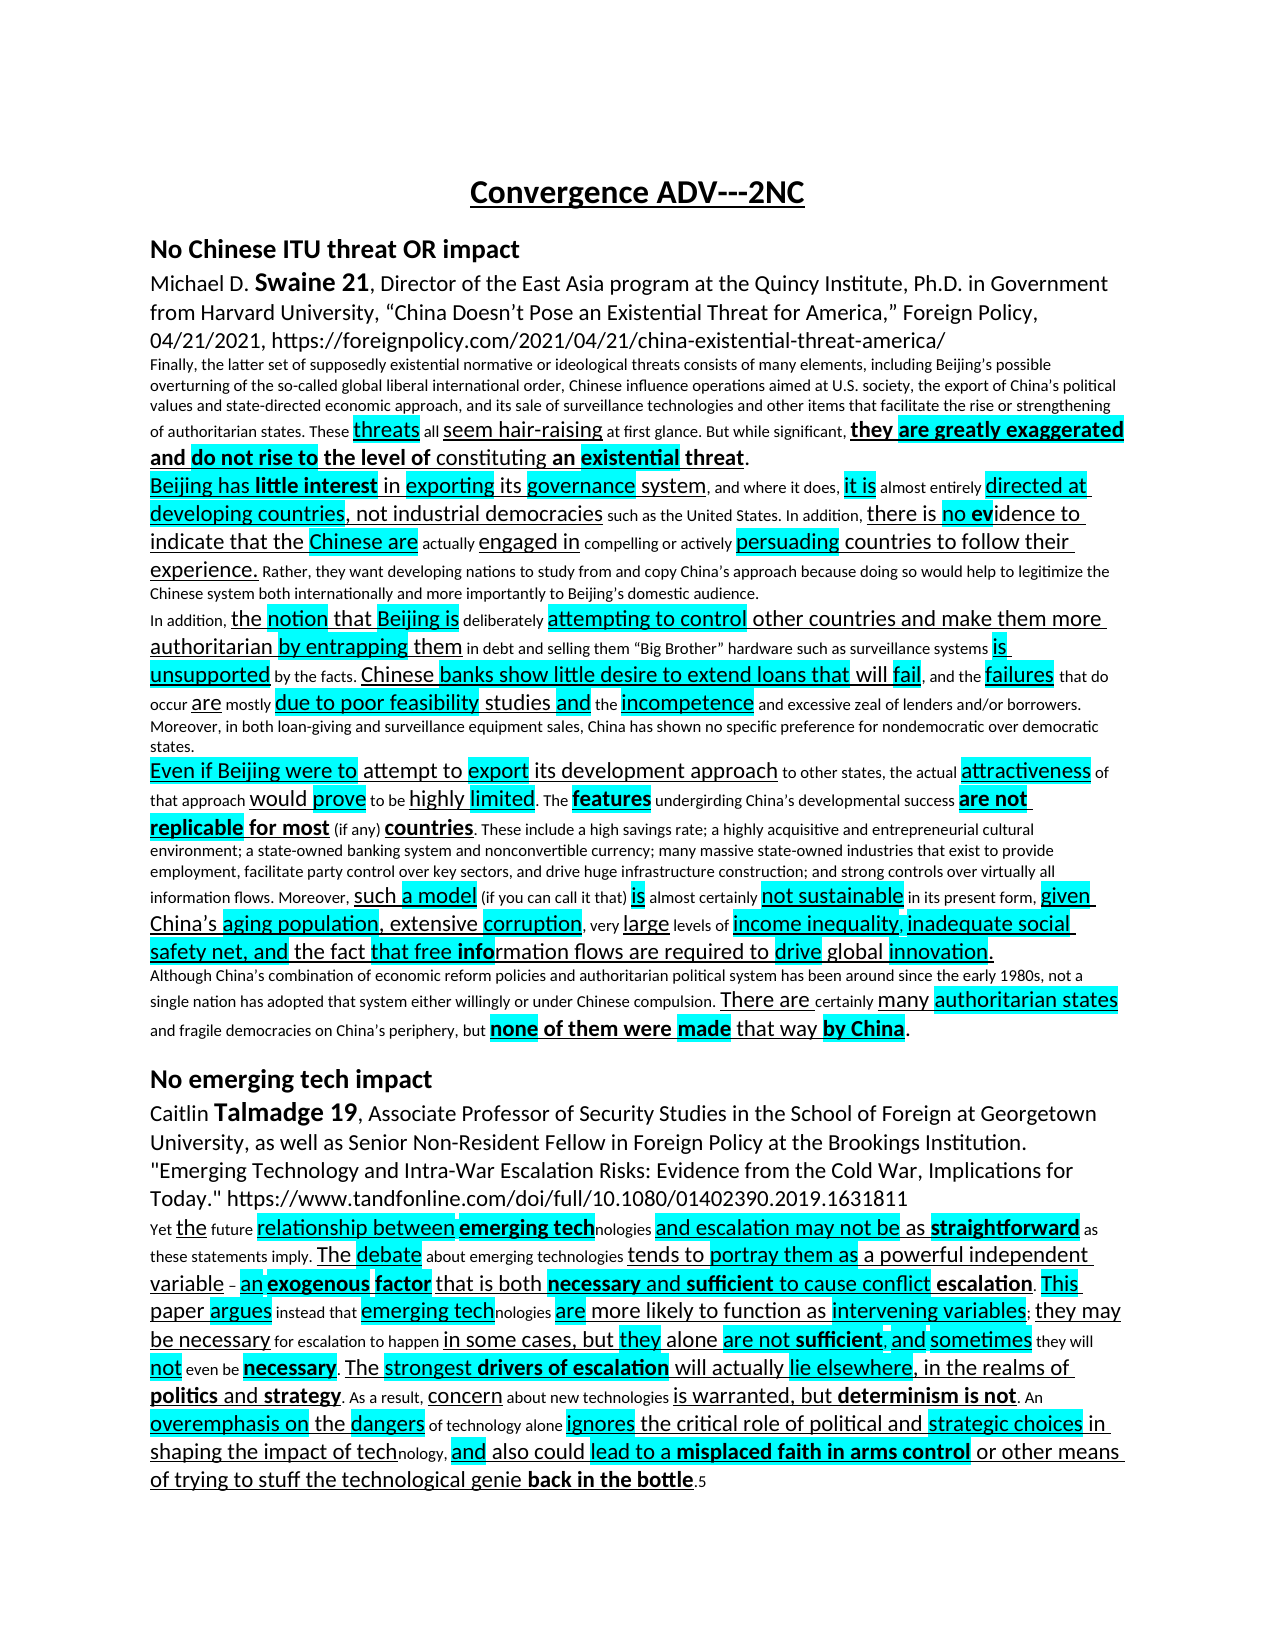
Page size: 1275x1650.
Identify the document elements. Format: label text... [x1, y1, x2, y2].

text Yet the future relationship between emerging technologies and escalation may not be as straightforward as these statements imply. The debate about emerging technologies tends to portray them as a powerful independent variable – an exogenous factor that is both necessary and sufficient to cause conflict escalation. This paper argues instead that emerging technologies are more likely to function as intervening variables; they may be necessary for escalation to happen in some cases, but they alone are not sufficient, and sometimes they will not even be necessary. The strongest drivers of escalation will actually lie elsewhere, in the realms of politics and strategy. As a result, concern about new technologies is warranted, but determinism is not. An overemphasis on the dangers of technology alone ignores the critical role of political and strategic choices in shaping the impact of technology, and also could lead to a misplaced faith in arms control or other means of trying to stuff the technological genie back in the bottle.5 [150, 1213, 1125, 1493]
text Although China’s combination of economic reform policies and authoritarian political system has been around since the early 1980s, not a single nation has adopted that system either willingly or under Chinese compulsion. There are certainly many authoritarian states and fragile democracies on China’s periphery, but none of them were made that way by China. [150, 965, 1125, 1042]
text Even if Beijing were to attempt to export its development approach to other states, the actual attractiveness of that approach would prove to be highly limited. The features undergirding China’s developmental success are not replicable for most (if any) countries. These include a high savings rate; a highly acquisitive and entrepreneurial cultural environment; a state-owned banking system and nonconvertible currency; many massive state-owned industries that exist to provide employment, facilitate party control over key sectors, and drive huge infrastructure construction; and strong controls over virtually all information flows. Moreover, such a model (if you can call it that) is almost certainly not sustainable in its present form, given China’s aging population, extensive corruption, very large levels of income inequality, inadequate social safety net, and the fact that free information flows are required to drive global innovation. [150, 757, 1125, 965]
text Caitlin Talmadge 19, Associate Professor of Security Studies in the School of Foreign at Georgetown University, as well as Senior Non-Resident Fellow in Foreign Policy at the Brookings Institution. "Emerging Technology and Intra-War Escalation Risks: Evidence from the Cold War, Implications for Today." https://www.tandfonline.com/doi/full/10.1080/01402390.2019.1631811 [150, 1096, 1125, 1213]
subtitle No Chinese ITU threat OR impact [150, 232, 1125, 265]
subtitle Convergence ADV---2NC [150, 171, 1125, 212]
text In addition, the notion that Beijing is deliberately attempting to control other countries and make them more authoritarian by entrapping them in debt and selling them “Big Brother” hardware such as surveillance systems is unsupported by the facts. Chinese banks show little desire to extend loans that will fail, and the failures that do occur are mostly due to poor feasibility studies and the incompetence and excessive zeal of lenders and/or borrowers. Moreover, in both loan-giving and surveillance equipment sales, China has shown no specific preference for nondemocratic over democratic states. [150, 604, 1125, 757]
text Beijing has little interest in exporting its governance system, and where it does, it is almost entirely directed at developing countries, not industrial democracies such as the United States. In addition, there is no evidence to indicate that the Chinese are actually engaged in compelling or actively persuading countries to follow their experience. Rather, they want developing nations to study from and copy China’s approach because doing so would help to legitimize the Chinese system both internationally and more importantly to Beijing’s domestic audience. [150, 471, 1125, 604]
text Michael D. Swaine 21, Director of the East Asia program at the Quincy Institute, Ph.D. in Government from Harvard University, “China Doesn’t Pose an Existential Threat for America,” Foreign Policy, 04/21/2021, https://foreignpolicy.com/2021/04/21/china-existential-threat-america/ [150, 265, 1125, 354]
text Finally, the latter set of supposedly existential normative or ideological threats consists of many elements, including Beijing’s possible overturning of the so-called global liberal international order, Chinese influence operations aimed at U.S. society, the export of China’s political values and state-directed economic approach, and its sale of surveillance technologies and other items that facilitate the rise or strengthening of authoritarian states. These threats all seem hair-raising at first glance. But while significant, they are greatly exaggerated and do not rise to the level of constituting an existential threat. [150, 354, 1125, 471]
subtitle No emerging tech impact [150, 1062, 1125, 1096]
